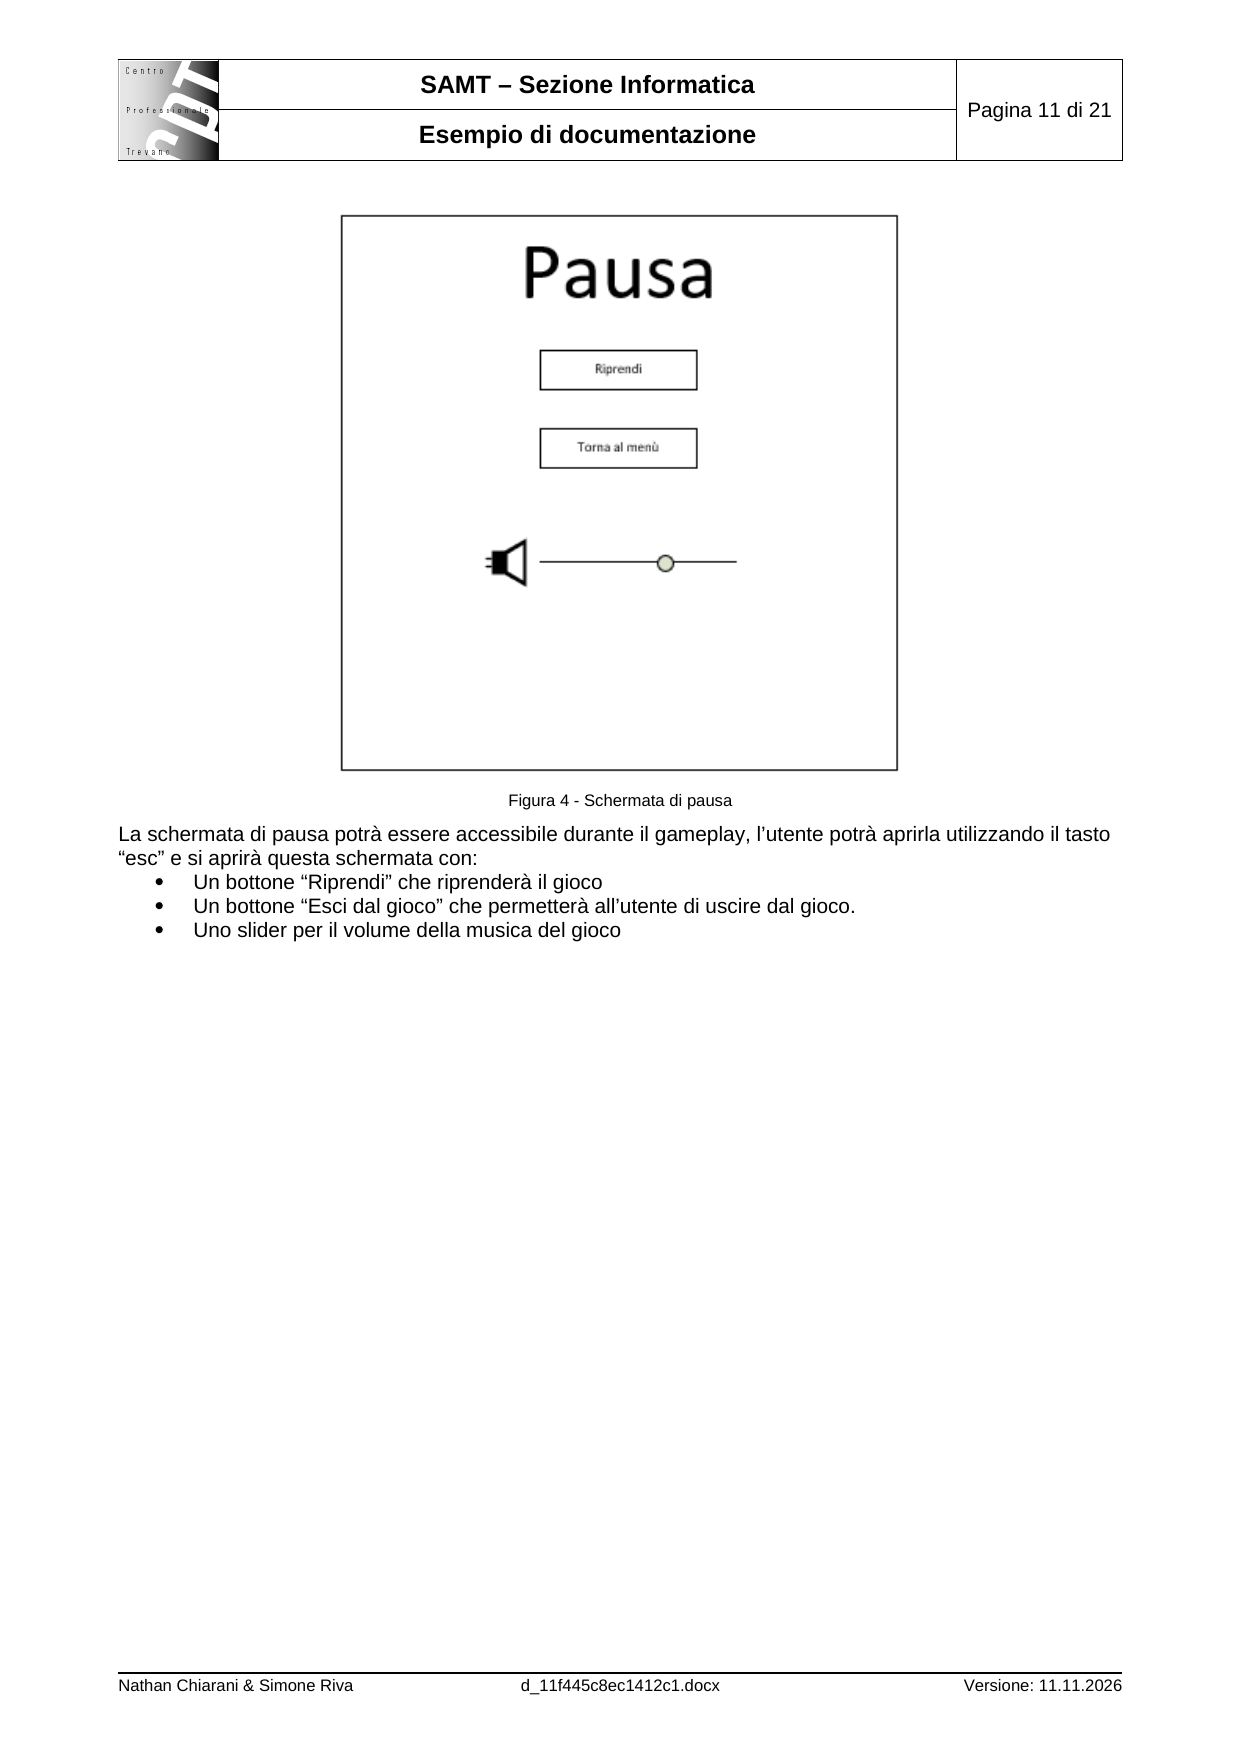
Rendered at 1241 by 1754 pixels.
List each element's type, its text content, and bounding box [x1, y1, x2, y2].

list Uno slider per il volume della musica del gioco [156, 918, 1122, 942]
picture [335, 206, 905, 779]
text La schermata di pausa potrà essere accessibile durante il gameplay, l’utente potrà aprirla utilizzando il tasto “esc” e si aprirà questa schermata con: [118, 822, 1122, 870]
picture [118, 60, 219, 160]
list Un bottone “Riprendi” che riprenderà il gioco [156, 870, 1122, 894]
list Un bottone “Esci dal gioco” che permetterà all’utente di uscire dal gioco. [156, 894, 1122, 918]
